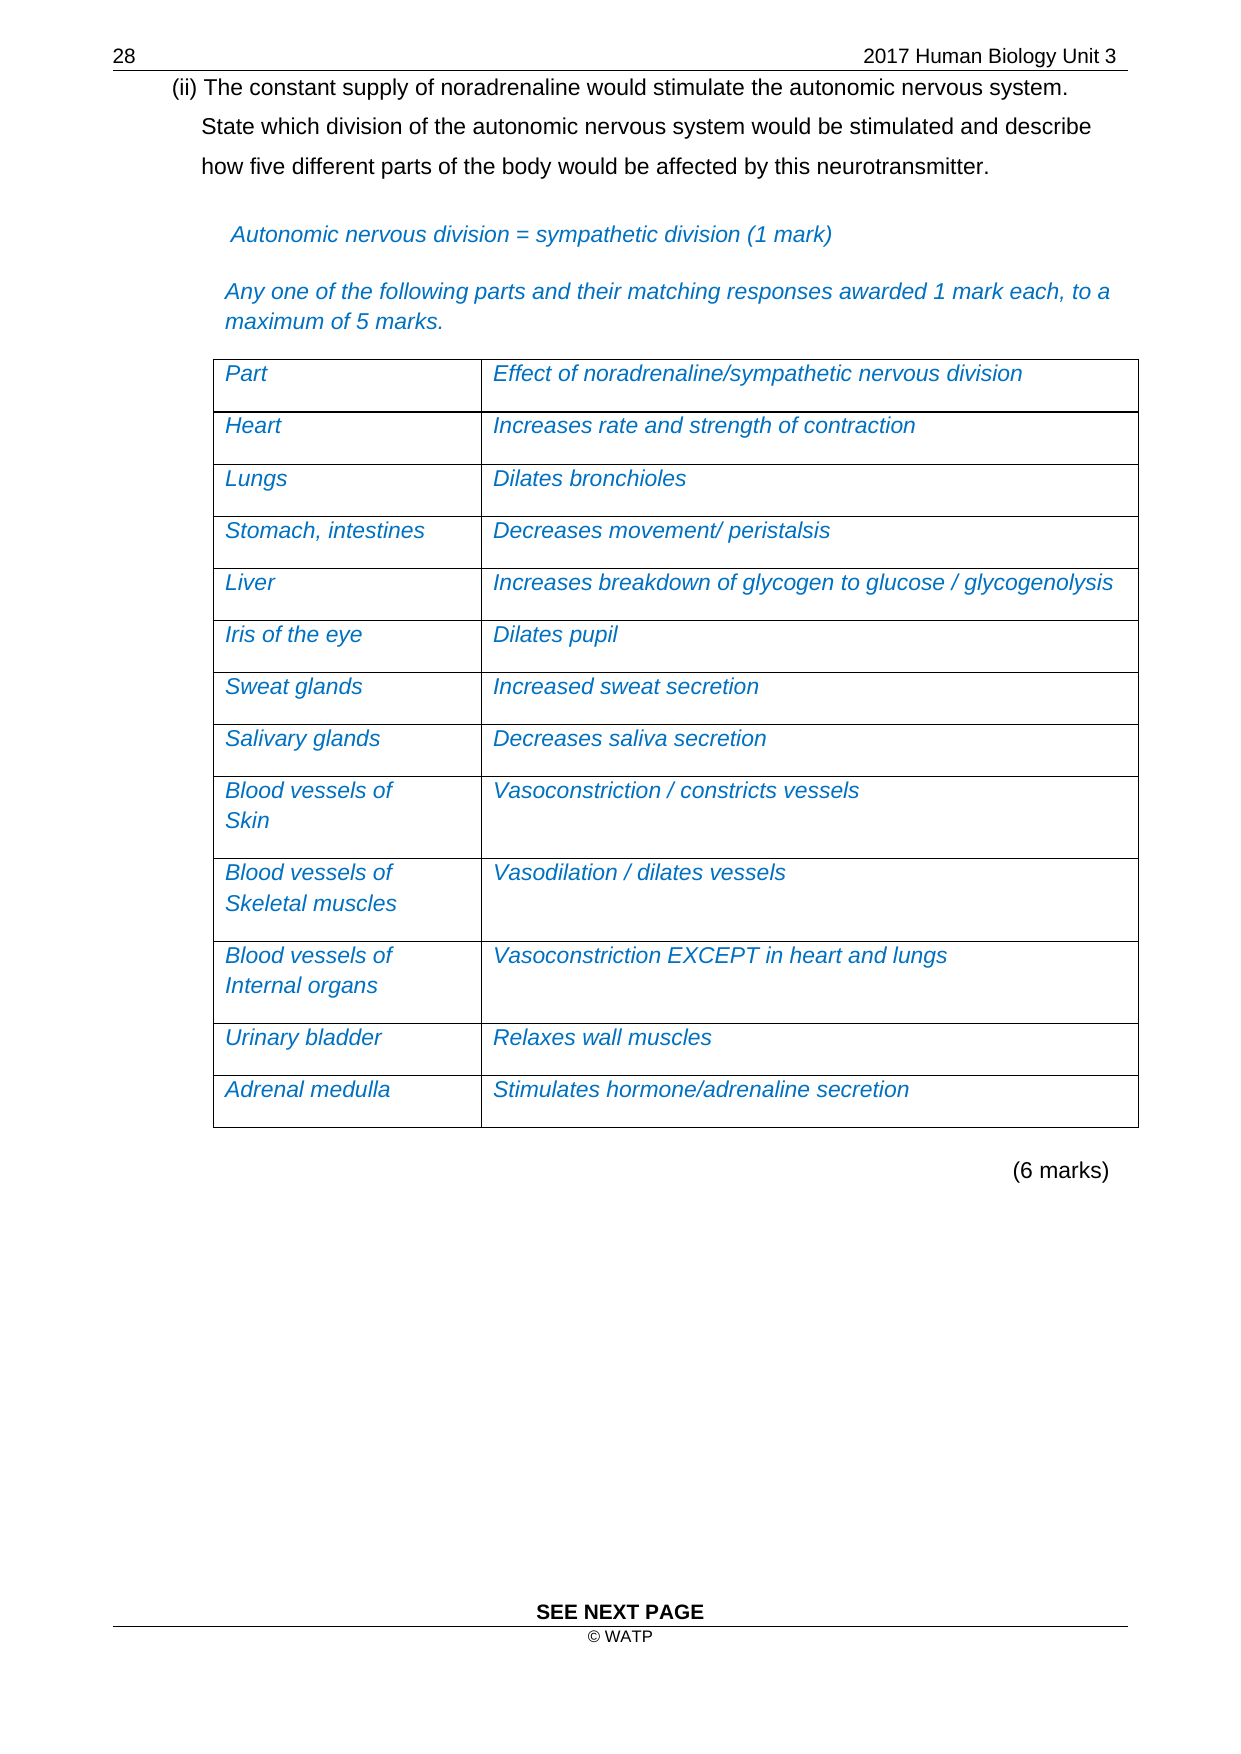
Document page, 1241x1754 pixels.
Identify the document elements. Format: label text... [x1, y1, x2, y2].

table_cell Salivary glands [214, 725, 481, 776]
table_cell Heart [214, 413, 481, 463]
table_cell Iris of the eye [214, 621, 481, 672]
table_cell Blood vessels of Internal organs [214, 942, 481, 1023]
table_cell Lungs [214, 465, 481, 516]
table_cell Blood vessels of Skin [214, 777, 481, 858]
table_cell Decreases movement/ peristalsis [482, 517, 1138, 568]
table_cell Liver [214, 569, 481, 620]
table_cell Vasodilation / dilates vessels [482, 859, 1138, 941]
table_cell Sweat glands [214, 673, 481, 724]
table_cell Increases rate and strength of contraction [482, 413, 1138, 463]
list (6 marks) [1012, 1157, 1128, 1183]
table_cell Blood vessels of Skeletal muscles [214, 859, 481, 941]
table_cell Dilates pupil [482, 621, 1138, 672]
table_cell Decreases saliva secretion [482, 725, 1138, 776]
table_cell Stomach, intestines [214, 517, 481, 568]
table_cell Vasoconstriction / constricts vessels [482, 777, 1138, 858]
table_cell Vasoconstriction EXCEPT in heart and lungs [482, 942, 1138, 1023]
text Autonomic nervous division = sympathetic division (1 mark) [231, 221, 1128, 248]
table_cell Increased sweat secretion [482, 673, 1138, 724]
list (ii) The constant supply of noradrenaline would stimulate the autonomic nervous system. State which division of the autonomic nervous system would be stimulated and describe how five different parts of the body would be affected by this neurotransmitter. [172, 74, 1128, 179]
table_cell Dilates bronchioles [482, 465, 1138, 516]
table_header Effect of noradrenaline/sympathetic nervous division [482, 360, 1138, 411]
table_cell Stimulates hormone/adrenaline secretion [482, 1076, 1138, 1127]
table_cell Relaxes wall muscles [482, 1024, 1138, 1075]
table_cell Adrenal medulla [214, 1076, 481, 1127]
table_cell Urinary bladder [214, 1024, 481, 1075]
table_cell Increases breakdown of glycogen to glucose / glycogenolysis [482, 569, 1138, 620]
list Any one of the following parts and their matching responses awarded 1 mark each, to a maximum of 5 marks. [225, 278, 1128, 334]
table_header Part [214, 360, 481, 411]
